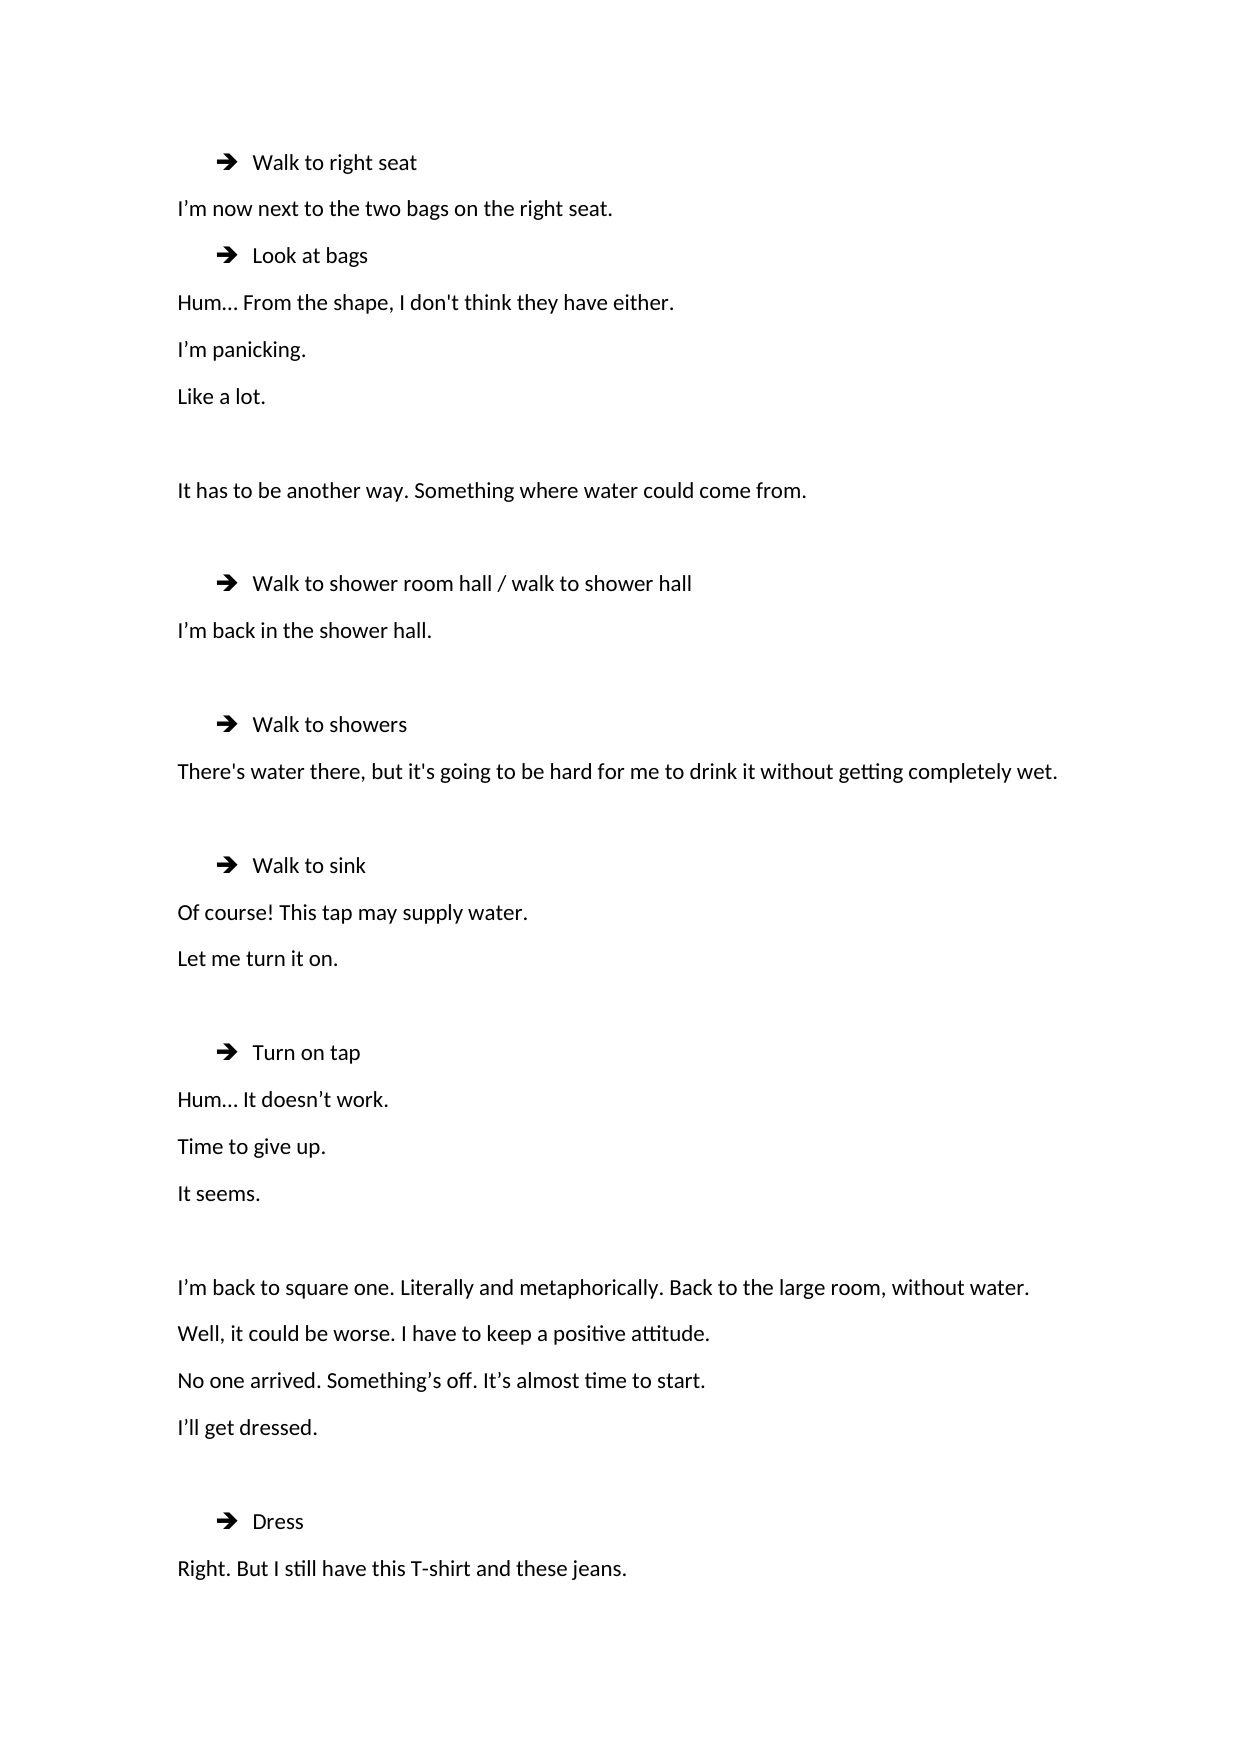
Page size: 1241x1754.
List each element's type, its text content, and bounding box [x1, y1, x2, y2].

text There's water there, but it's going to be hard for me to drink it without getting completely wet. [177, 757, 1063, 785]
text I’ll get dressed. [177, 1413, 1063, 1441]
text I’m back in the shower hall. [177, 616, 1063, 644]
text Of course! This tap may supply water. [177, 898, 1063, 926]
text Time to give up. [177, 1132, 1063, 1160]
text It seems. [177, 1179, 1063, 1207]
list Walk to shower room hall / walk to shower hall [215, 569, 1063, 597]
list Look at bags [215, 241, 1063, 269]
list Turn on tap [215, 1038, 1063, 1066]
list Walk to sink [215, 851, 1063, 879]
list Walk to right seat [215, 148, 1063, 176]
text I’m now next to the two bags on the right seat. [177, 194, 1063, 222]
list Dress [215, 1507, 1063, 1535]
text Right. But I still have this T-shirt and these jeans. [177, 1554, 1063, 1582]
text Like a lot. [177, 382, 1063, 410]
text Well, it could be worse. I have to keep a positive attitude. [177, 1319, 1063, 1347]
text It has to be another way. Something where water could come from. [177, 476, 1063, 504]
text Hum… From the shape, I don't think they have either. [177, 288, 1063, 316]
text Let me turn it on. [177, 944, 1063, 972]
text No one arrived. Something’s off. It’s almost time to start. [177, 1366, 1063, 1394]
text I’m back to square one. Literally and metaphorically. Back to the large room, without water. [177, 1273, 1063, 1301]
list Walk to showers [215, 710, 1063, 738]
text Hum… It doesn’t work. [177, 1085, 1063, 1113]
text I’m panicking. [177, 335, 1063, 363]
